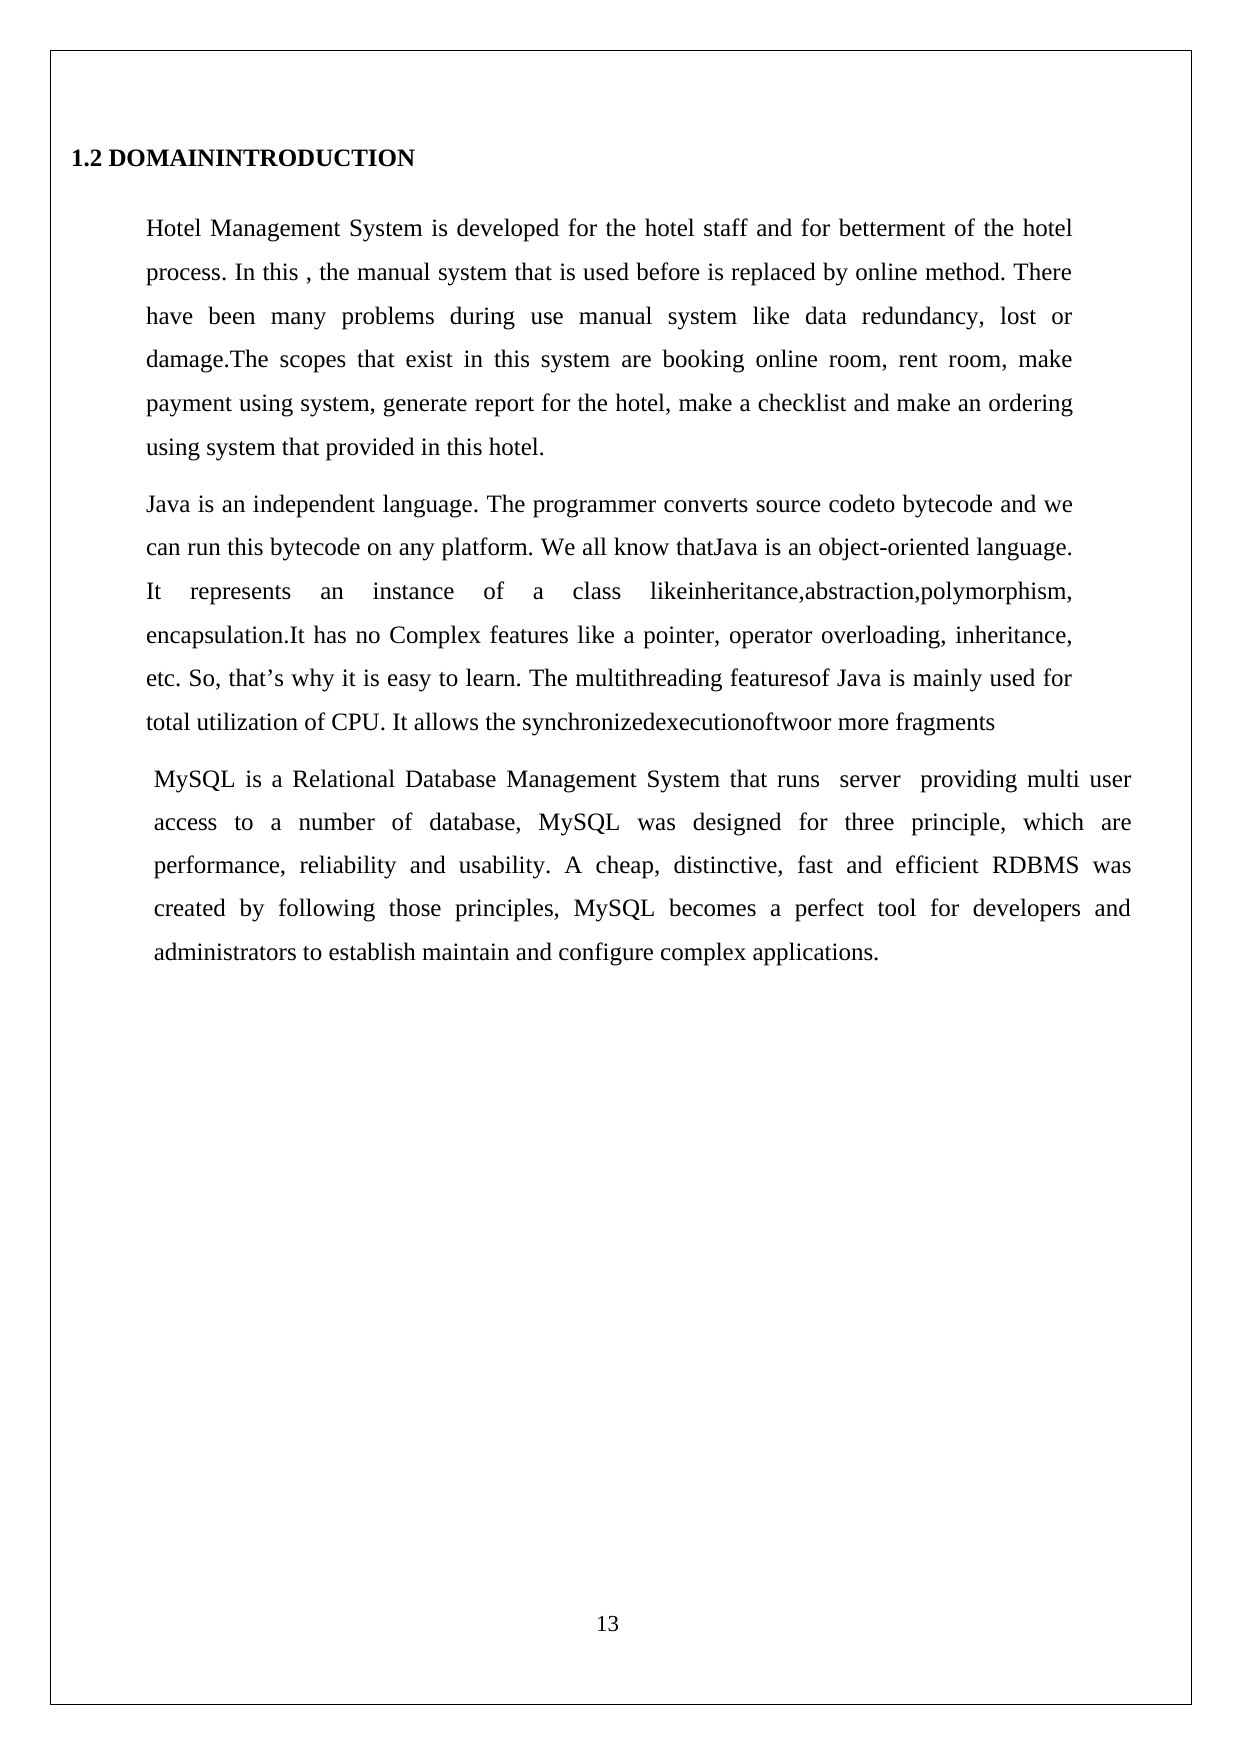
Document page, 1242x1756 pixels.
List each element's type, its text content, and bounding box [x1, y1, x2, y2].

text MySQL is a Relational Database Management System that runs server providing multi user access to a number of database, MySQL was designed for three principle, which are performance, reliability and usability. A cheap, distinctive, fast and efficient RDBMS was created by following those principles, MySQL becomes a perfect tool for developers and administrators to establish maintain and configure complex applications. [153, 764, 1132, 965]
text Hotel Management System is developed for the hotel staff and for betterment of the hotel process. In this , the manual system that is used before is replaced by online method. There have been many problems during use manual system like data redundancy, lost or damage.The scopes that exist in this system are booking online room, rent room, make payment using system, generate report for the hotel, make a checklist and make an ordering using system that provided in this hotel. [146, 213, 1074, 461]
subtitle 1.2 DOMAININTRODUCTION [71, 143, 1144, 171]
text Java is an independent language. The programmer converts source codeto bytecode and we can run this bytecode on any platform. We all know thatJava is an object-oriented language. It represents an instance of a class likeinheritance,abstraction,polymorphism, encapsulation.It has no Complex features like a pointer, operator overloading, inheritance, etc. So, that’s why it is easy to learn. The multithreading featuresof Java is mainly used for total utilization of CPU. It allows the synchronizedexecutionoftwoor more fragments [146, 489, 1074, 736]
